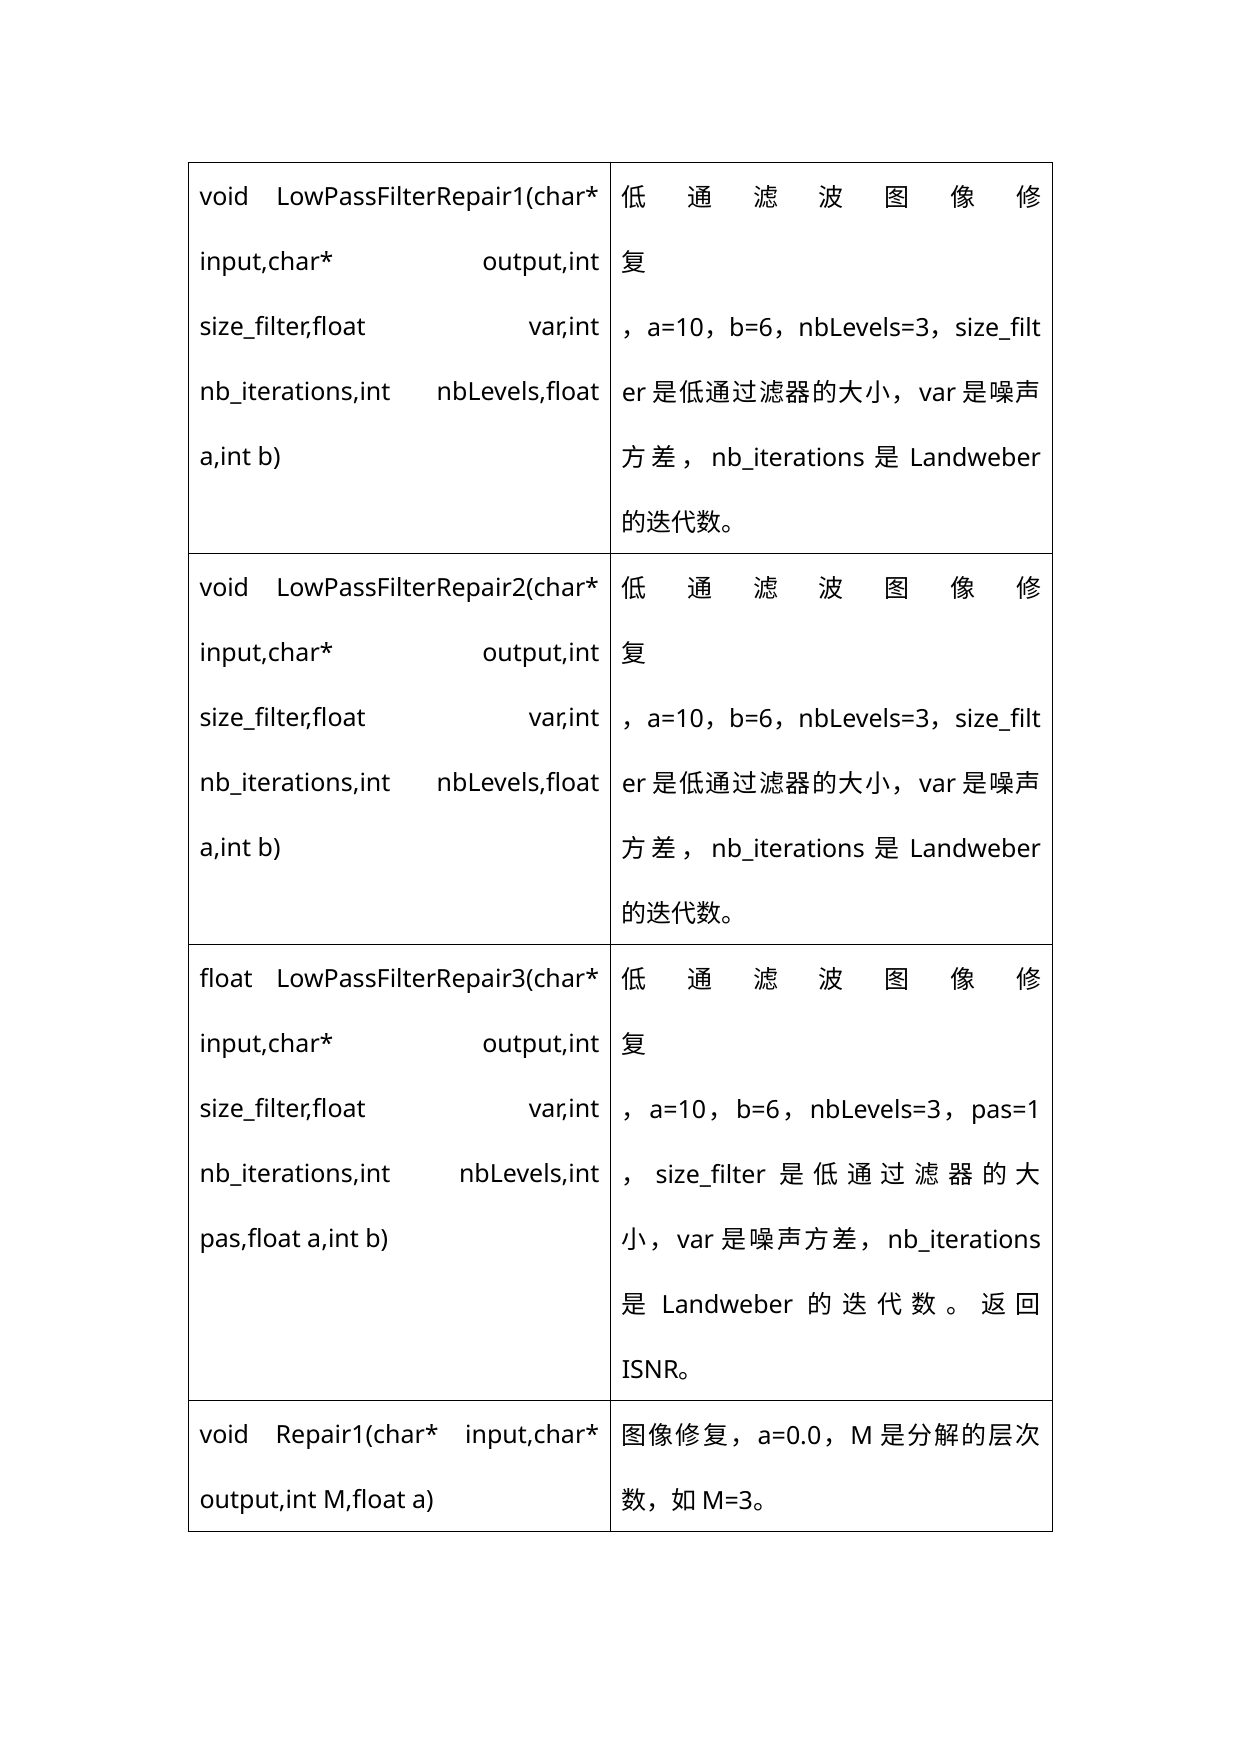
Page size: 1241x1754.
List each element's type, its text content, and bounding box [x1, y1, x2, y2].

table_cell void LowPassFilterRepair1(char* input,char* output,int size_filter,float var,int nb_iterations,int nbLevels,float a,int b) [189, 163, 610, 553]
table_cell 低通滤波图像修复，a=10，b=6，nbLevels=3，pas=1，size_filter是低通过滤器的大小，var是噪声方差，nb_iterations是Landweber的迭代数。返回ISNR。 [611, 945, 1052, 1400]
table_cell 低通滤波图像修复，a=10，b=6，nbLevels=3，size_filter是低通过滤器的大小，var是噪声方差，nb_iterations是Landweber的迭代数。 [611, 163, 1052, 553]
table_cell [611, 1401, 1052, 1531]
table_cell void Repair1(char* input,char* output,int M,float a) [189, 1401, 610, 1531]
table_cell 低通滤波图像修复，a=10，b=6，nbLevels=3，size_filter是低通过滤器的大小，var是噪声方差，nb_iterations是Landweber的迭代数。 [611, 554, 1052, 944]
table_cell float LowPassFilterRepair3(char* input,char* output,int size_filter,float var,int nb_iterations,int nbLevels,int pas,float a,int b) [189, 945, 610, 1400]
table_cell void LowPassFilterRepair2(char* input,char* output,int size_filter,float var,int nb_iterations,int nbLevels,float a,int b) [189, 554, 610, 944]
